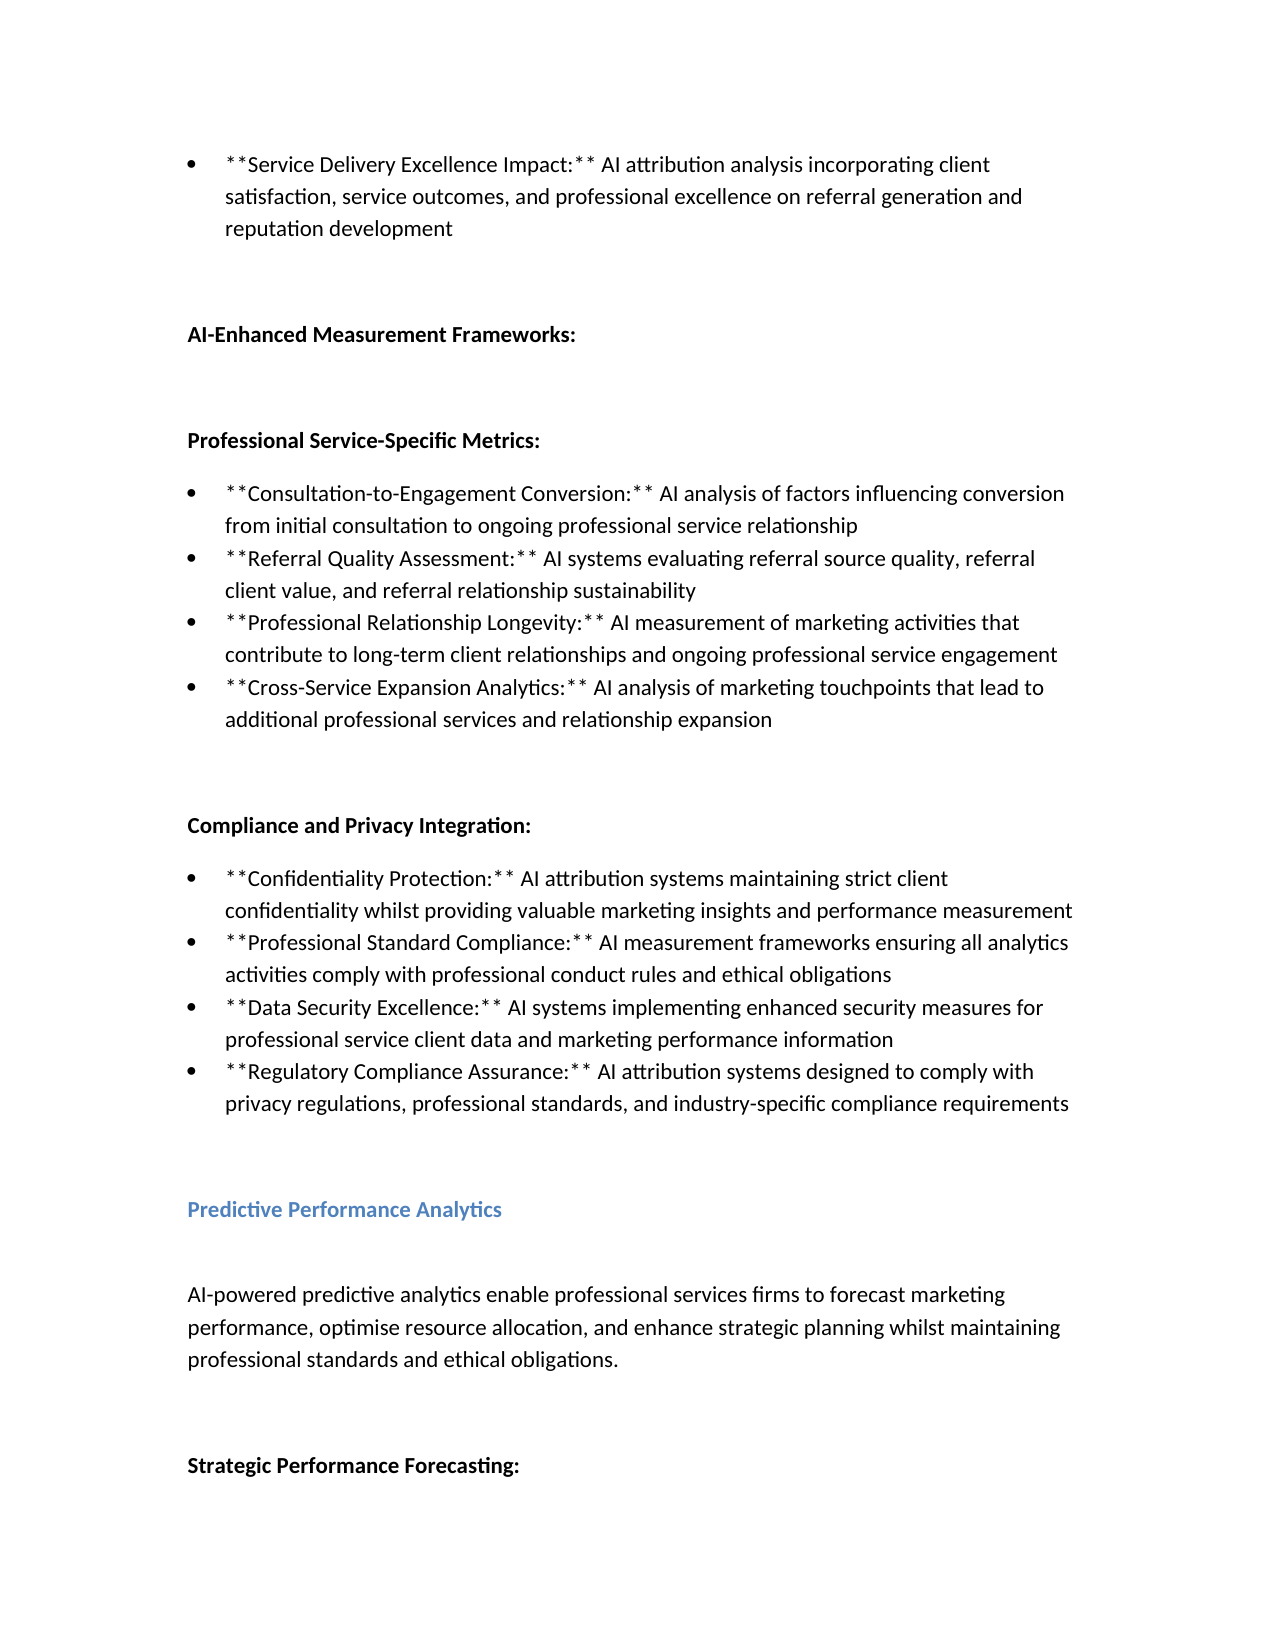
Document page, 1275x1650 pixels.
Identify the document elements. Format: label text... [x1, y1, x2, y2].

list **Service Delivery Excellence Impact:** AI attribution analysis incorporating client satisfaction, service outcomes, and professional excellence on referral generation and reputation development [187, 150, 1087, 242]
list **Cross-Service Expansion Analytics:** AI analysis of marketing touchpoints that lead to additional professional services and relationship expansion [187, 673, 1087, 733]
list **Professional Standard Compliance:** AI measurement frameworks ensuring all analytics activities comply with professional conduct rules and ethical obligations [187, 928, 1087, 988]
text Strategic Performance Forecasting: [187, 1451, 1087, 1479]
list **Regulatory Compliance Assurance:** AI attribution systems designed to comply with privacy regulations, professional standards, and industry-specific compliance requirements [187, 1057, 1087, 1117]
text AI-powered predictive analytics enable professional services firms to forecast marketing performance, optimise resource allocation, and enhance strategic planning whilst maintaining professional standards and ethical obligations. [187, 1280, 1087, 1373]
text AI-Enhanced Measurement Frameworks: [187, 320, 1087, 348]
text Professional Service-Specific Metrics: [187, 426, 1087, 454]
list **Referral Quality Assessment:** AI systems evaluating referral source quality, referral client value, and referral relationship sustainability [187, 544, 1087, 604]
list **Confidentiality Protection:** AI attribution systems maintaining strict client confidentiality whilst providing valuable marketing insights and performance measurement [187, 864, 1087, 924]
list **Data Security Excellence:** AI systems implementing enhanced security measures for professional service client data and marketing performance information [187, 993, 1087, 1053]
list **Professional Relationship Longevity:** AI measurement of marketing activities that contribute to long-term client relationships and ongoing professional service engagement [187, 608, 1087, 668]
text Compliance and Privacy Integration: [187, 811, 1087, 839]
list **Consultation-to-Engagement Conversion:** AI analysis of factors influencing conversion from initial consultation to ongoing professional service relationship [187, 479, 1087, 540]
subtitle Predictive Performance Analytics [187, 1195, 1087, 1223]
